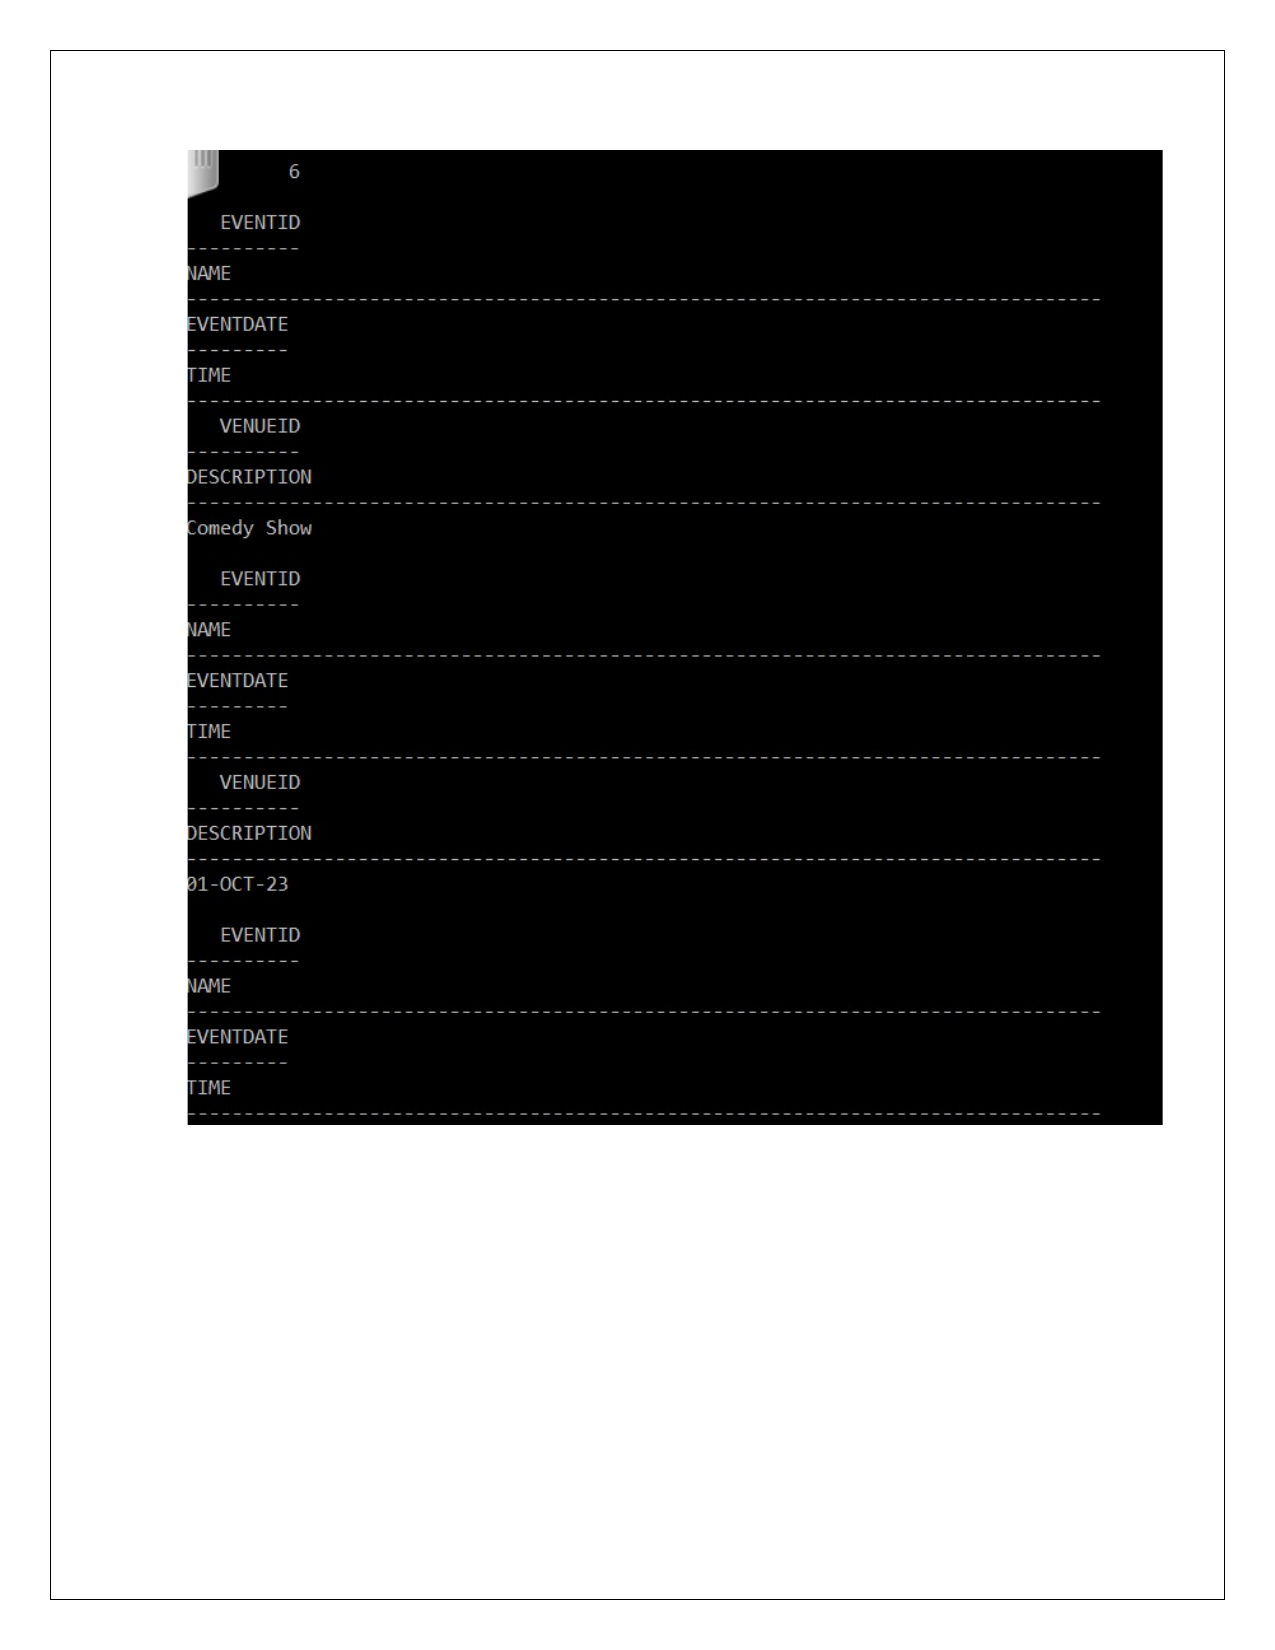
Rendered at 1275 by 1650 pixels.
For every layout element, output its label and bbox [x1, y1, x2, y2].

picture [187, 150, 1163, 1125]
